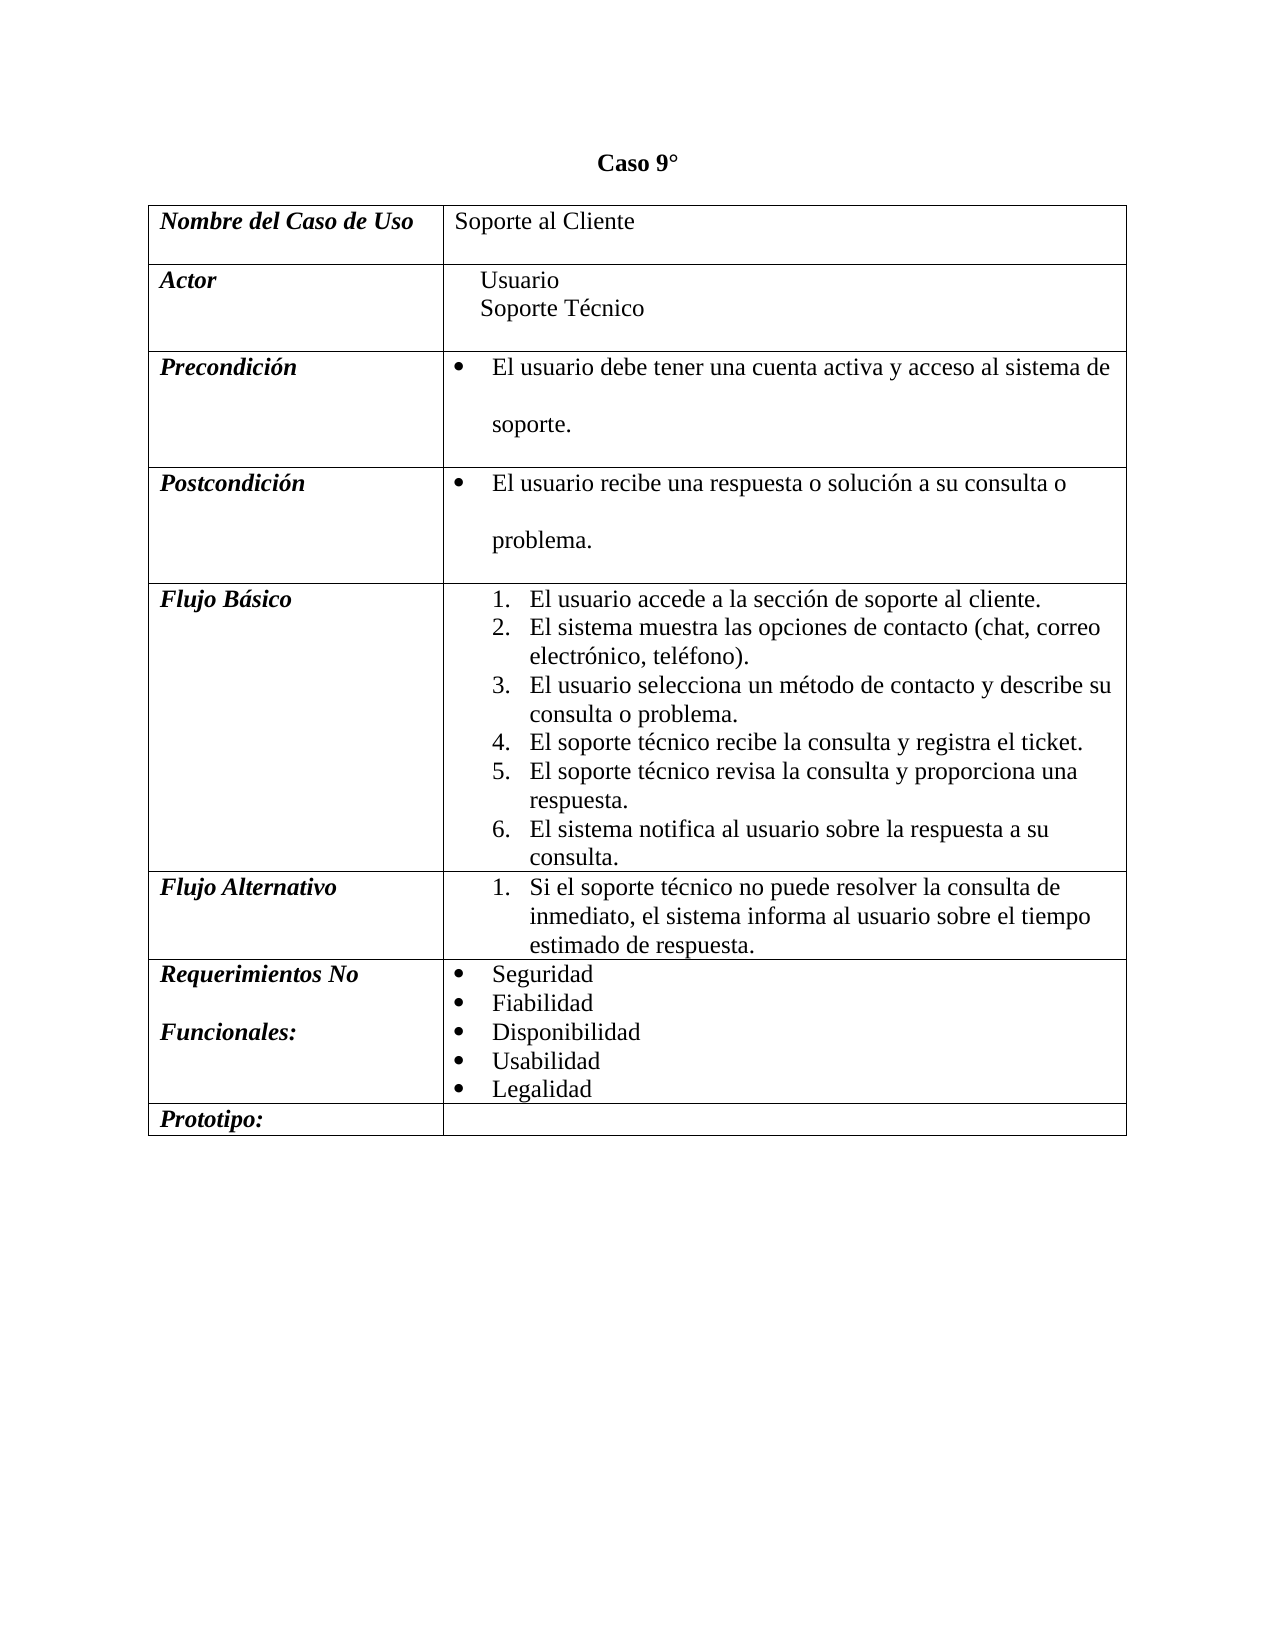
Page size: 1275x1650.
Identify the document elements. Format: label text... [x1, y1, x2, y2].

table_cell  Usuario  Soporte Técnico [444, 265, 1126, 351]
table_cell Seguridad Fiabilidad Disponibilidad Usabilidad Legalidad [444, 960, 1126, 1103]
table_header Soporte al Cliente [444, 206, 1126, 264]
table_cell Si el soporte técnico no puede resolver la consulta de inmediato, el sistema informa al usuario sobre el tiempo estimado de respuesta. [444, 872, 1126, 958]
table_cell [444, 1104, 1126, 1134]
table_cell Flujo Alternativo [149, 872, 443, 958]
table_header Nombre del Caso de Uso [149, 206, 443, 264]
table_cell Precondición [149, 352, 443, 467]
table_cell Requerimientos No Funcionales: [149, 960, 443, 1103]
table_cell Prototipo: [149, 1104, 443, 1134]
table_cell El usuario recibe una respuesta o solución a su consulta o problema. [444, 468, 1126, 583]
subtitle Caso 9° [148, 148, 1127, 176]
table_cell El usuario debe tener una cuenta activa y acceso al sistema de soporte. [444, 352, 1126, 467]
table_cell El usuario accede a la sección de soporte al cliente. El sistema muestra las opciones de contacto (chat, correo electrónico, teléfono). El usuario selecciona un método de contacto y describe su consulta o problema. El soporte técnico recibe la consulta y registra el ticket. El soporte técnico revisa la consulta y proporciona una respuesta. El sistema notifica al usuario sobre la respuesta a su consulta. [444, 584, 1126, 871]
table_cell Actor [149, 265, 443, 351]
table_cell Flujo Básico [149, 584, 443, 871]
table_cell Postcondición [149, 468, 443, 583]
